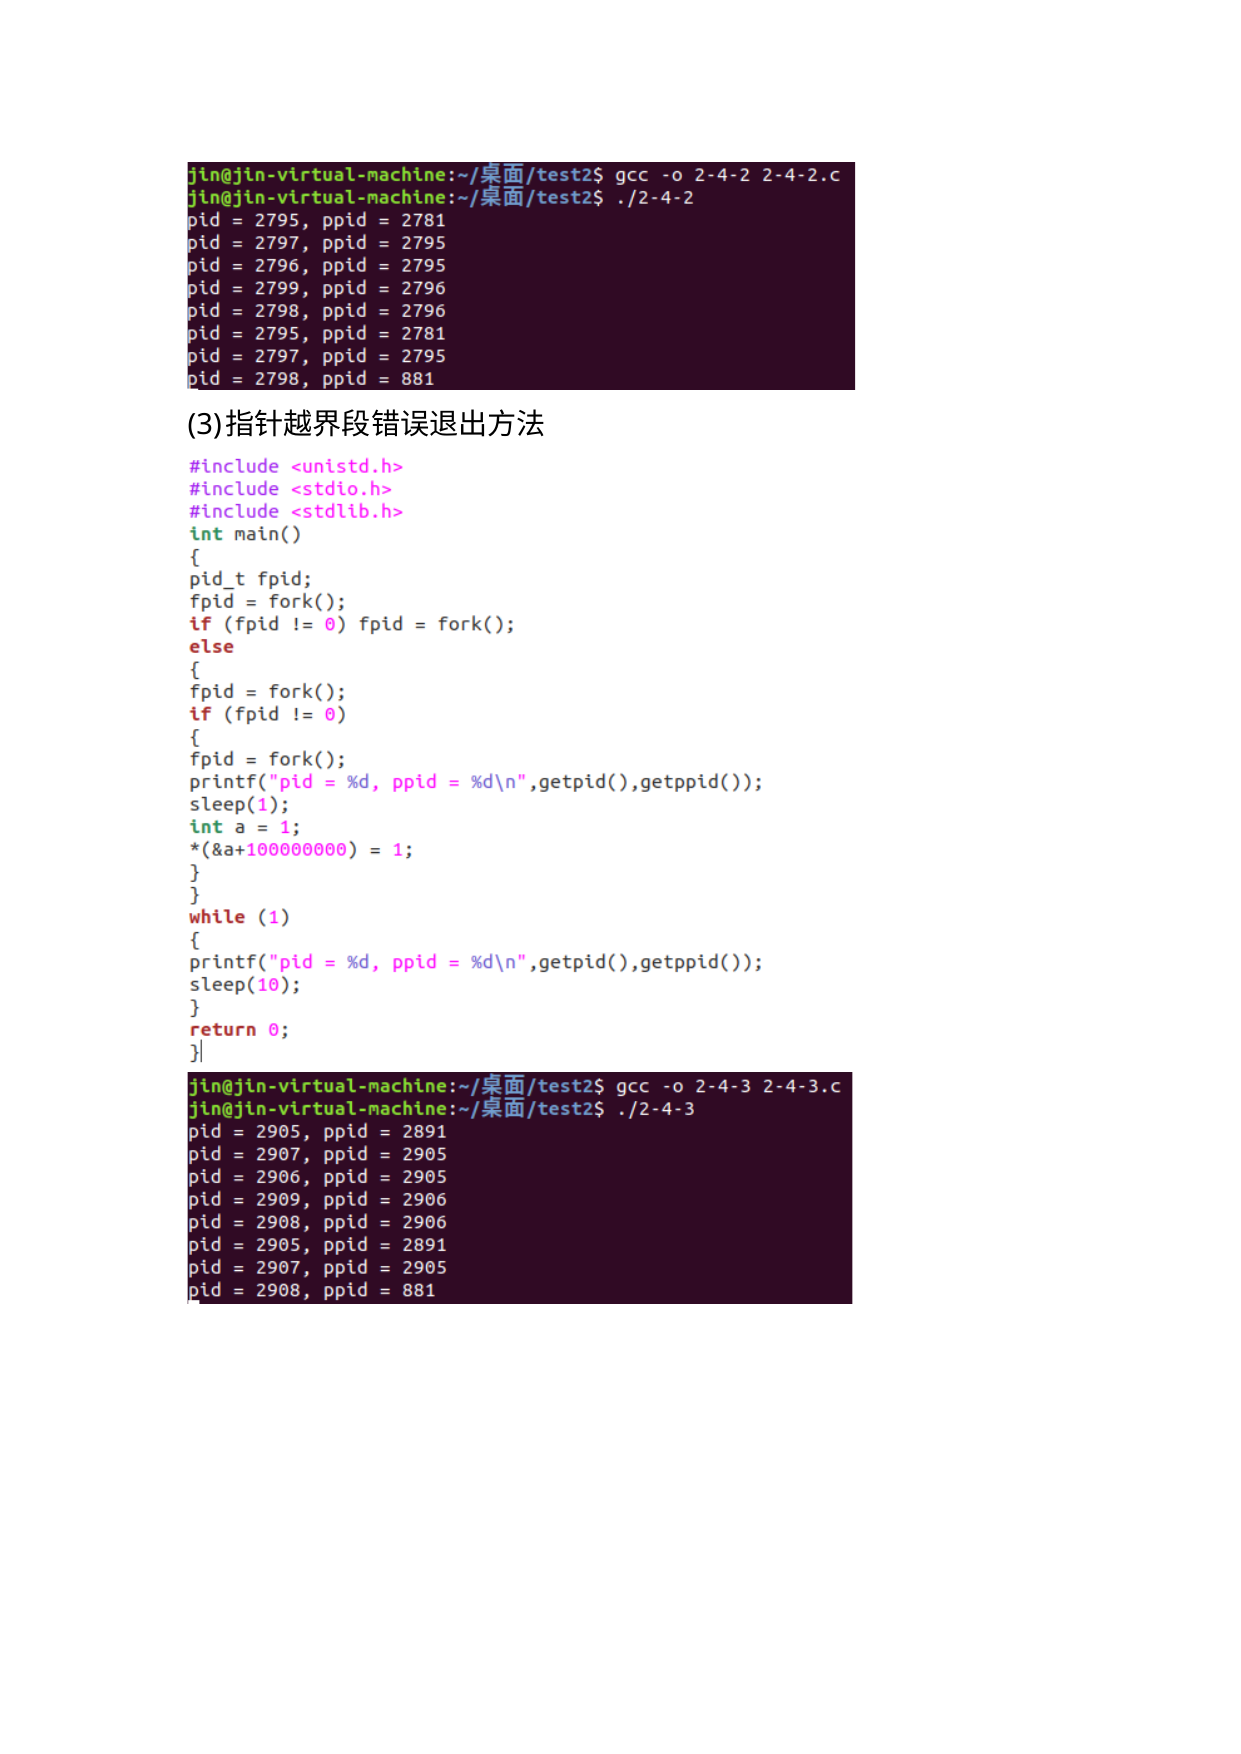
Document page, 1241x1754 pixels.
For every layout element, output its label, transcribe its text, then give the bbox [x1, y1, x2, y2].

picture [187, 454, 772, 1066]
picture [187, 1072, 853, 1304]
list 指针越界段错误退出方法 [187, 389, 1053, 454]
picture [187, 162, 855, 390]
